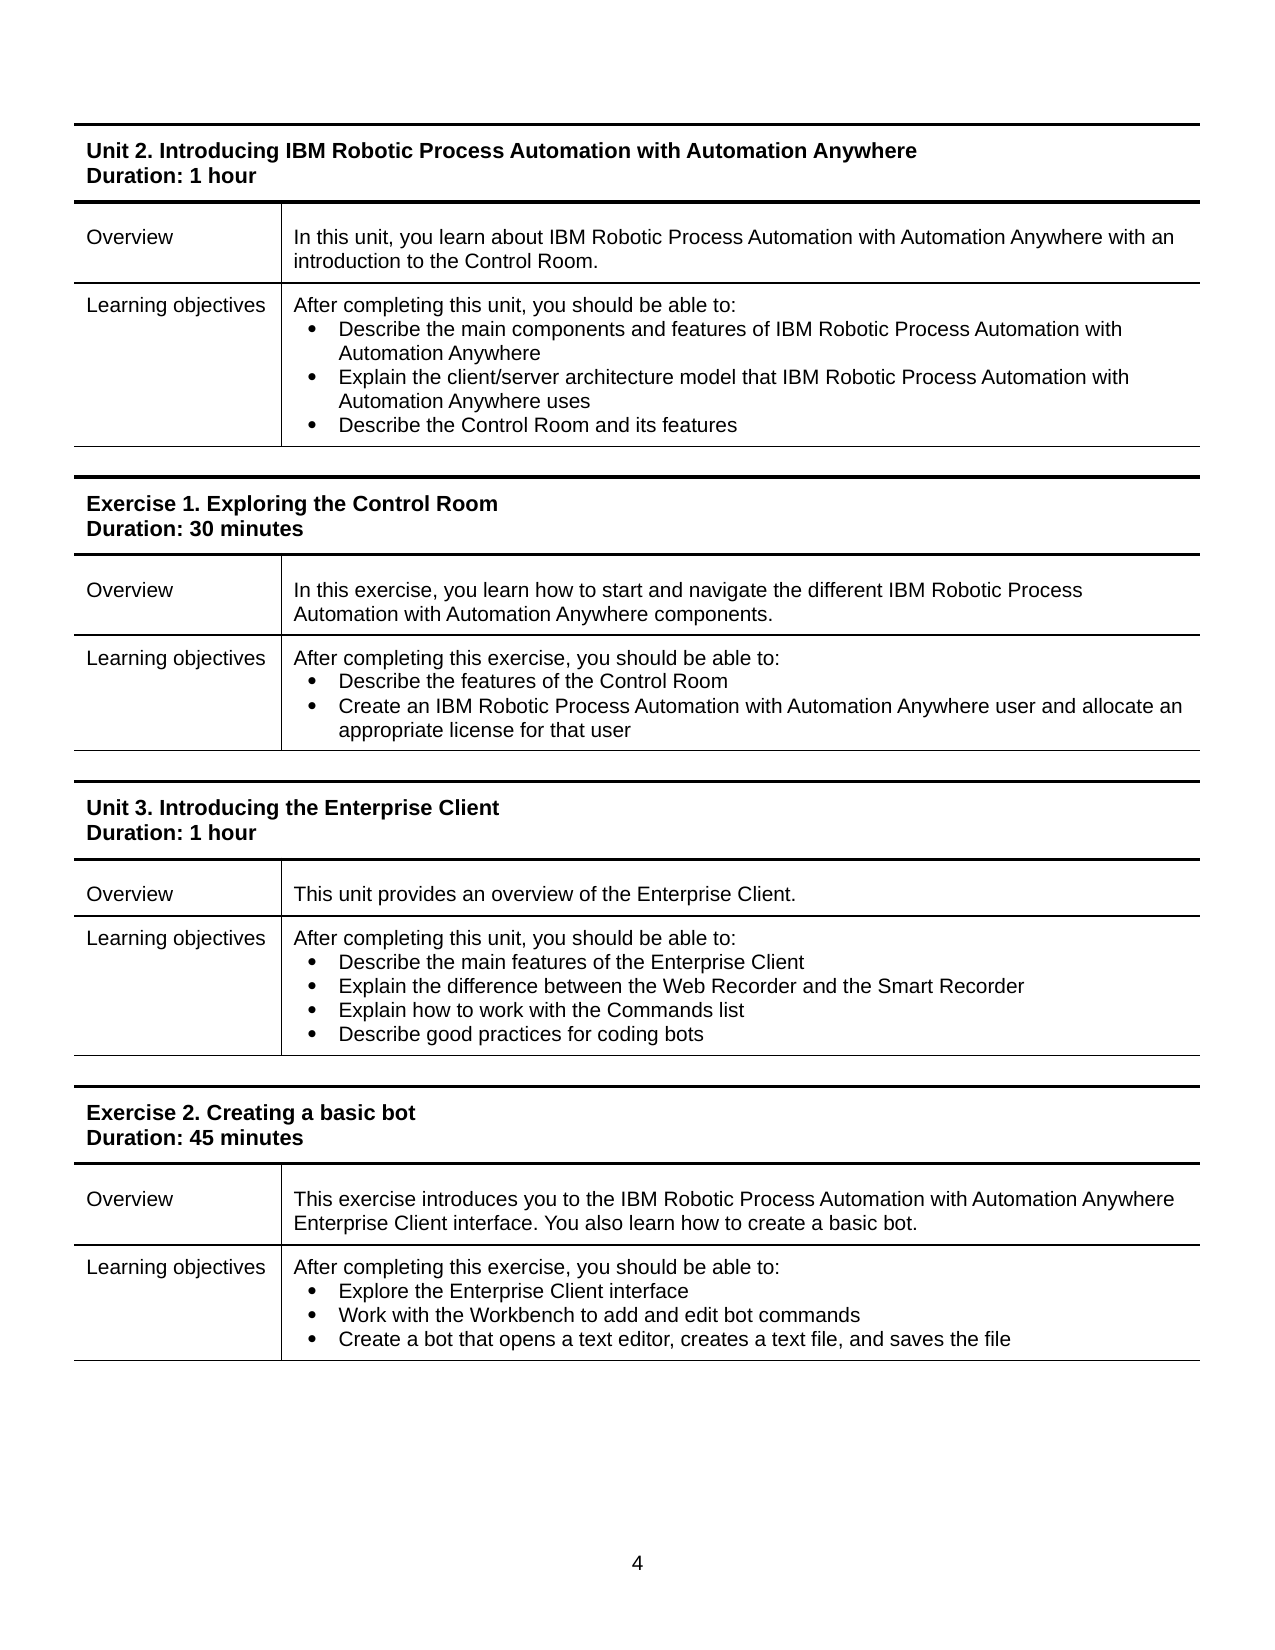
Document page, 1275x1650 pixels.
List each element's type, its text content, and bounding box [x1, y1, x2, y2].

table_cell Learning objectives [74, 636, 281, 750]
table_header Unit 2. Introducing IBM Robotic Process Automation with Automation Anywhere Duration: 1 hour [74, 126, 1200, 200]
table_cell This unit provides an overview of the Enterprise Client. [282, 861, 1200, 915]
table_cell Learning objectives [74, 917, 281, 1055]
table_cell After completing this unit, you should be able to: Describe the main components and features of IBM Robotic Process Automation with Automation Anywhere Explain the client/server architecture model that IBM Robotic Process Automation with Automation Anywhere uses Describe the Control Room and its features [282, 284, 1200, 446]
table_cell Overview [74, 861, 281, 915]
table_cell Overview [74, 204, 281, 282]
table_cell After completing this unit, you should be able to: Describe the main features of the Enterprise Client Explain the difference between the Web Recorder and the Smart Recorder Explain how to work with the Commands list Describe good practices for coding bots [282, 917, 1200, 1055]
table_cell After completing this exercise, you should be able to: Describe the features of the Control Room Create an IBM Robotic Process Automation with Automation Anywhere user and allocate an appropriate license for that user [282, 636, 1200, 750]
table_header Unit 3. Introducing the Enterprise Client Duration: 1 hour [74, 783, 1200, 857]
table_cell Learning objectives [74, 284, 281, 446]
table_cell Learning objectives [74, 1246, 281, 1360]
table_cell In this exercise, you learn how to start and navigate the different IBM Robotic Process Automation with Automation Anywhere components. [282, 556, 1200, 634]
table_header Exercise 2. Creating a basic bot Duration: 45 minutes [74, 1088, 1200, 1162]
table_cell In this unit, you learn about IBM Robotic Process Automation with Automation Anywhere with an introduction to the Control Room. [282, 204, 1200, 282]
table_header Exercise 1. Exploring the Control Room Duration: 30 minutes [74, 479, 1200, 553]
table_cell Overview [74, 1165, 281, 1243]
table_cell Overview [74, 556, 281, 634]
table_cell This exercise introduces you to the IBM Robotic Process Automation with Automation Anywhere Enterprise Client interface. You also learn how to create a basic bot. [282, 1165, 1200, 1243]
table_cell After completing this exercise, you should be able to: Explore the Enterprise Client interface Work with the Workbench to add and edit bot commands Create a bot that opens a text editor, creates a text file, and saves the file [282, 1246, 1200, 1360]
